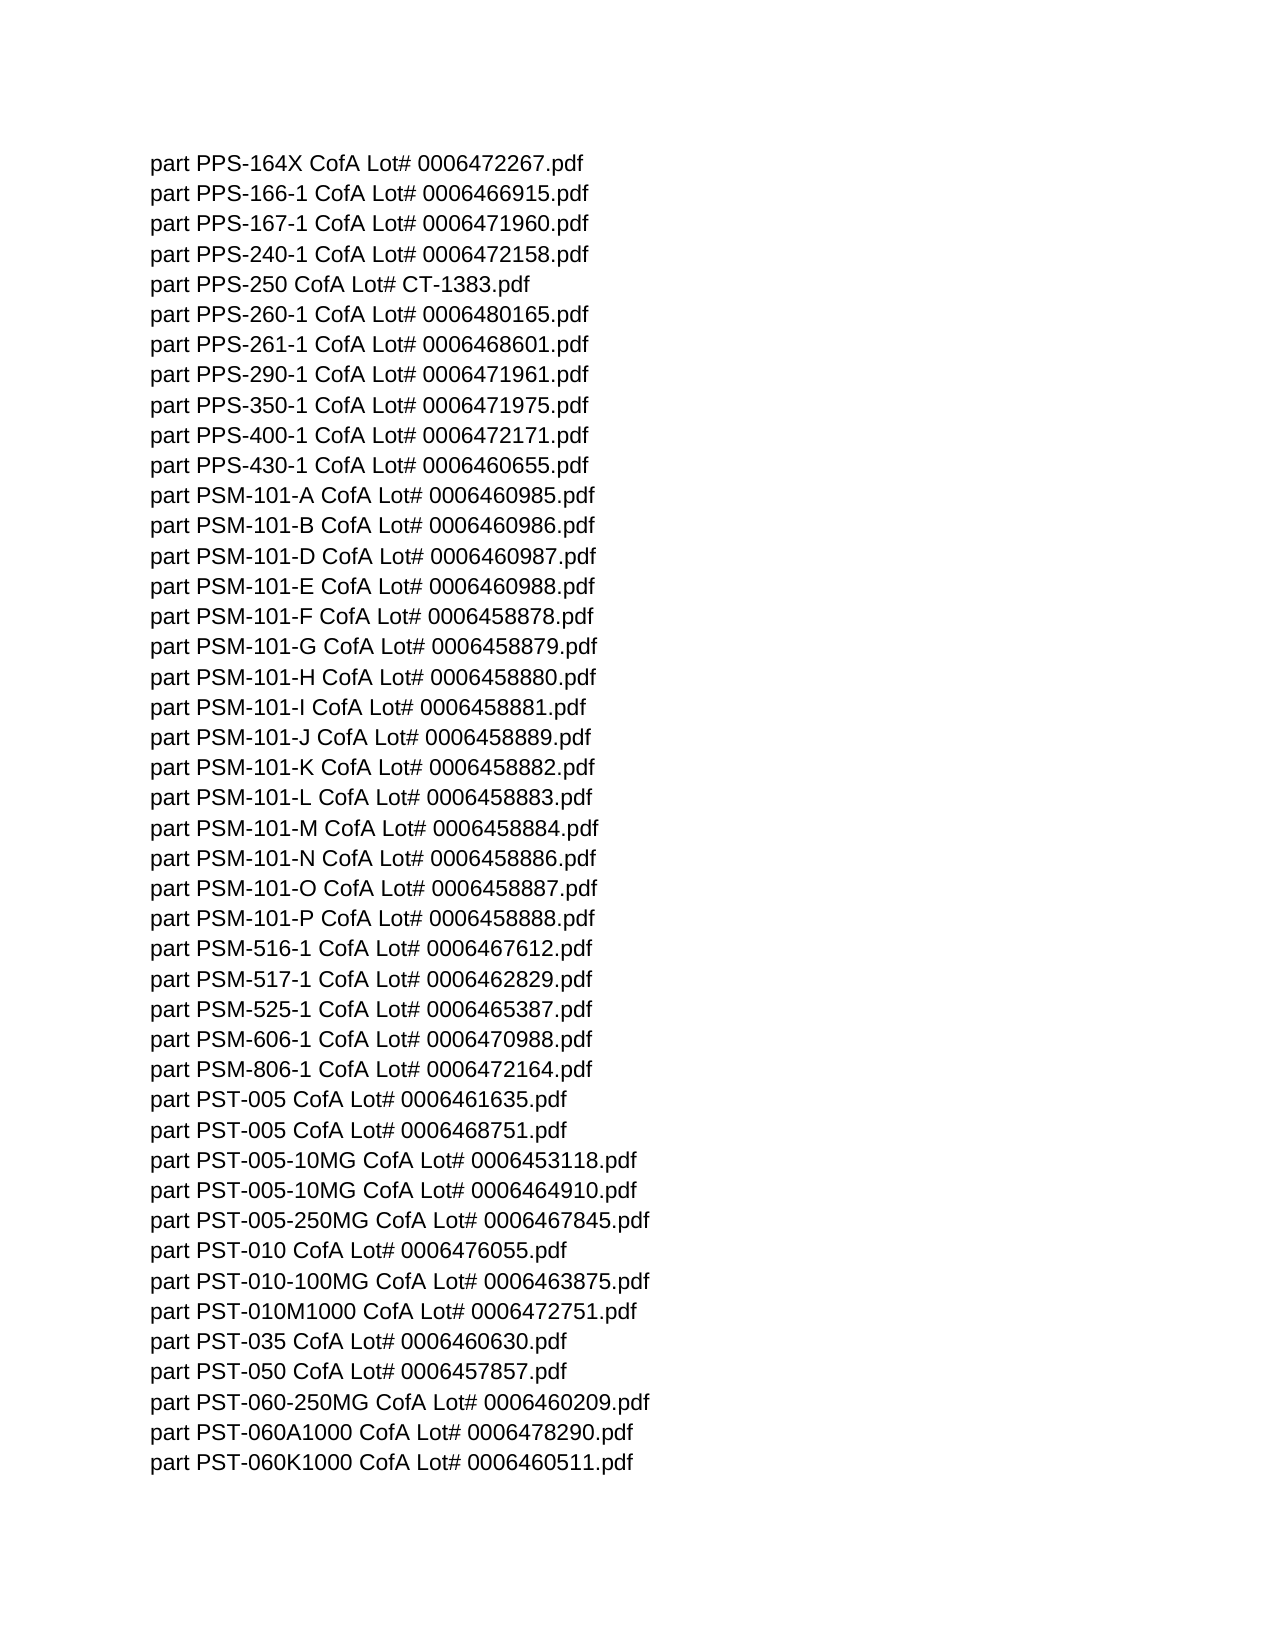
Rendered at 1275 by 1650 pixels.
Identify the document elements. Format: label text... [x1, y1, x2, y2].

text part PSM-806-1 CofA Lot# 0006472164.pdf [150, 1056, 1125, 1083]
text part PST-005-250MG CofA Lot# 0006467845.pdf [150, 1207, 1125, 1234]
text part PST-010 CofA Lot# 0006476055.pdf [150, 1237, 1125, 1264]
text part PSM-101-I CofA Lot# 0006458881.pdf [150, 694, 1125, 720]
text part PPS-250 CofA Lot# CT-1383.pdf [150, 271, 1125, 297]
text part PPS-261-1 CofA Lot# 0006468601.pdf [150, 331, 1125, 358]
text part PSM-101-G CofA Lot# 0006458879.pdf [150, 633, 1125, 660]
text part PST-010M1000 CofA Lot# 0006472751.pdf [150, 1298, 1125, 1324]
text part PSM-101-P CofA Lot# 0006458888.pdf [150, 905, 1125, 932]
text part PPS-350-1 CofA Lot# 0006471975.pdf [150, 392, 1125, 418]
text part PST-005-10MG CofA Lot# 0006453118.pdf [150, 1147, 1125, 1173]
text part PSM-101-O CofA Lot# 0006458887.pdf [150, 875, 1125, 901]
text part PSM-101-M CofA Lot# 0006458884.pdf [150, 814, 1125, 841]
text part PPS-167-1 CofA Lot# 0006471960.pdf [150, 210, 1125, 237]
text part PSM-101-D CofA Lot# 0006460987.pdf [150, 543, 1125, 569]
text part PST-005 CofA Lot# 0006461635.pdf [150, 1086, 1125, 1113]
text part PST-010-100MG CofA Lot# 0006463875.pdf [150, 1268, 1125, 1294]
text part PSM-517-1 CofA Lot# 0006462829.pdf [150, 966, 1125, 992]
text part PST-060-250MG CofA Lot# 0006460209.pdf [150, 1388, 1125, 1415]
text part PSM-101-K CofA Lot# 0006458882.pdf [150, 754, 1125, 781]
text part PST-060K1000 CofA Lot# 0006460511.pdf [150, 1449, 1125, 1475]
text part PPS-260-1 CofA Lot# 0006480165.pdf [150, 301, 1125, 327]
text part PSM-525-1 CofA Lot# 0006465387.pdf [150, 996, 1125, 1022]
text part PST-050 CofA Lot# 0006457857.pdf [150, 1358, 1125, 1385]
text part PSM-101-L CofA Lot# 0006458883.pdf [150, 784, 1125, 811]
text part PST-060A1000 CofA Lot# 0006478290.pdf [150, 1419, 1125, 1445]
text part PSM-101-H CofA Lot# 0006458880.pdf [150, 663, 1125, 690]
text part PST-035 CofA Lot# 0006460630.pdf [150, 1328, 1125, 1354]
text part PSM-101-J CofA Lot# 0006458889.pdf [150, 724, 1125, 750]
text part PPS-166-1 CofA Lot# 0006466915.pdf [150, 180, 1125, 207]
text part PST-005 CofA Lot# 0006468751.pdf [150, 1117, 1125, 1143]
text part PPS-430-1 CofA Lot# 0006460655.pdf [150, 452, 1125, 478]
text part PSM-101-E CofA Lot# 0006460988.pdf [150, 573, 1125, 599]
text part PSM-101-B CofA Lot# 0006460986.pdf [150, 512, 1125, 539]
text part PPS-240-1 CofA Lot# 0006472158.pdf [150, 241, 1125, 267]
text part PPS-400-1 CofA Lot# 0006472171.pdf [150, 422, 1125, 448]
text part PSM-101-F CofA Lot# 0006458878.pdf [150, 603, 1125, 629]
text part PSM-101-A CofA Lot# 0006460985.pdf [150, 482, 1125, 509]
text part PSM-516-1 CofA Lot# 0006467612.pdf [150, 935, 1125, 962]
text part PSM-101-N CofA Lot# 0006458886.pdf [150, 845, 1125, 871]
text part PPS-164X CofA Lot# 0006472267.pdf [150, 150, 1125, 176]
text part PST-005-10MG CofA Lot# 0006464910.pdf [150, 1177, 1125, 1203]
text part PPS-290-1 CofA Lot# 0006471961.pdf [150, 361, 1125, 388]
text part PSM-606-1 CofA Lot# 0006470988.pdf [150, 1026, 1125, 1052]
